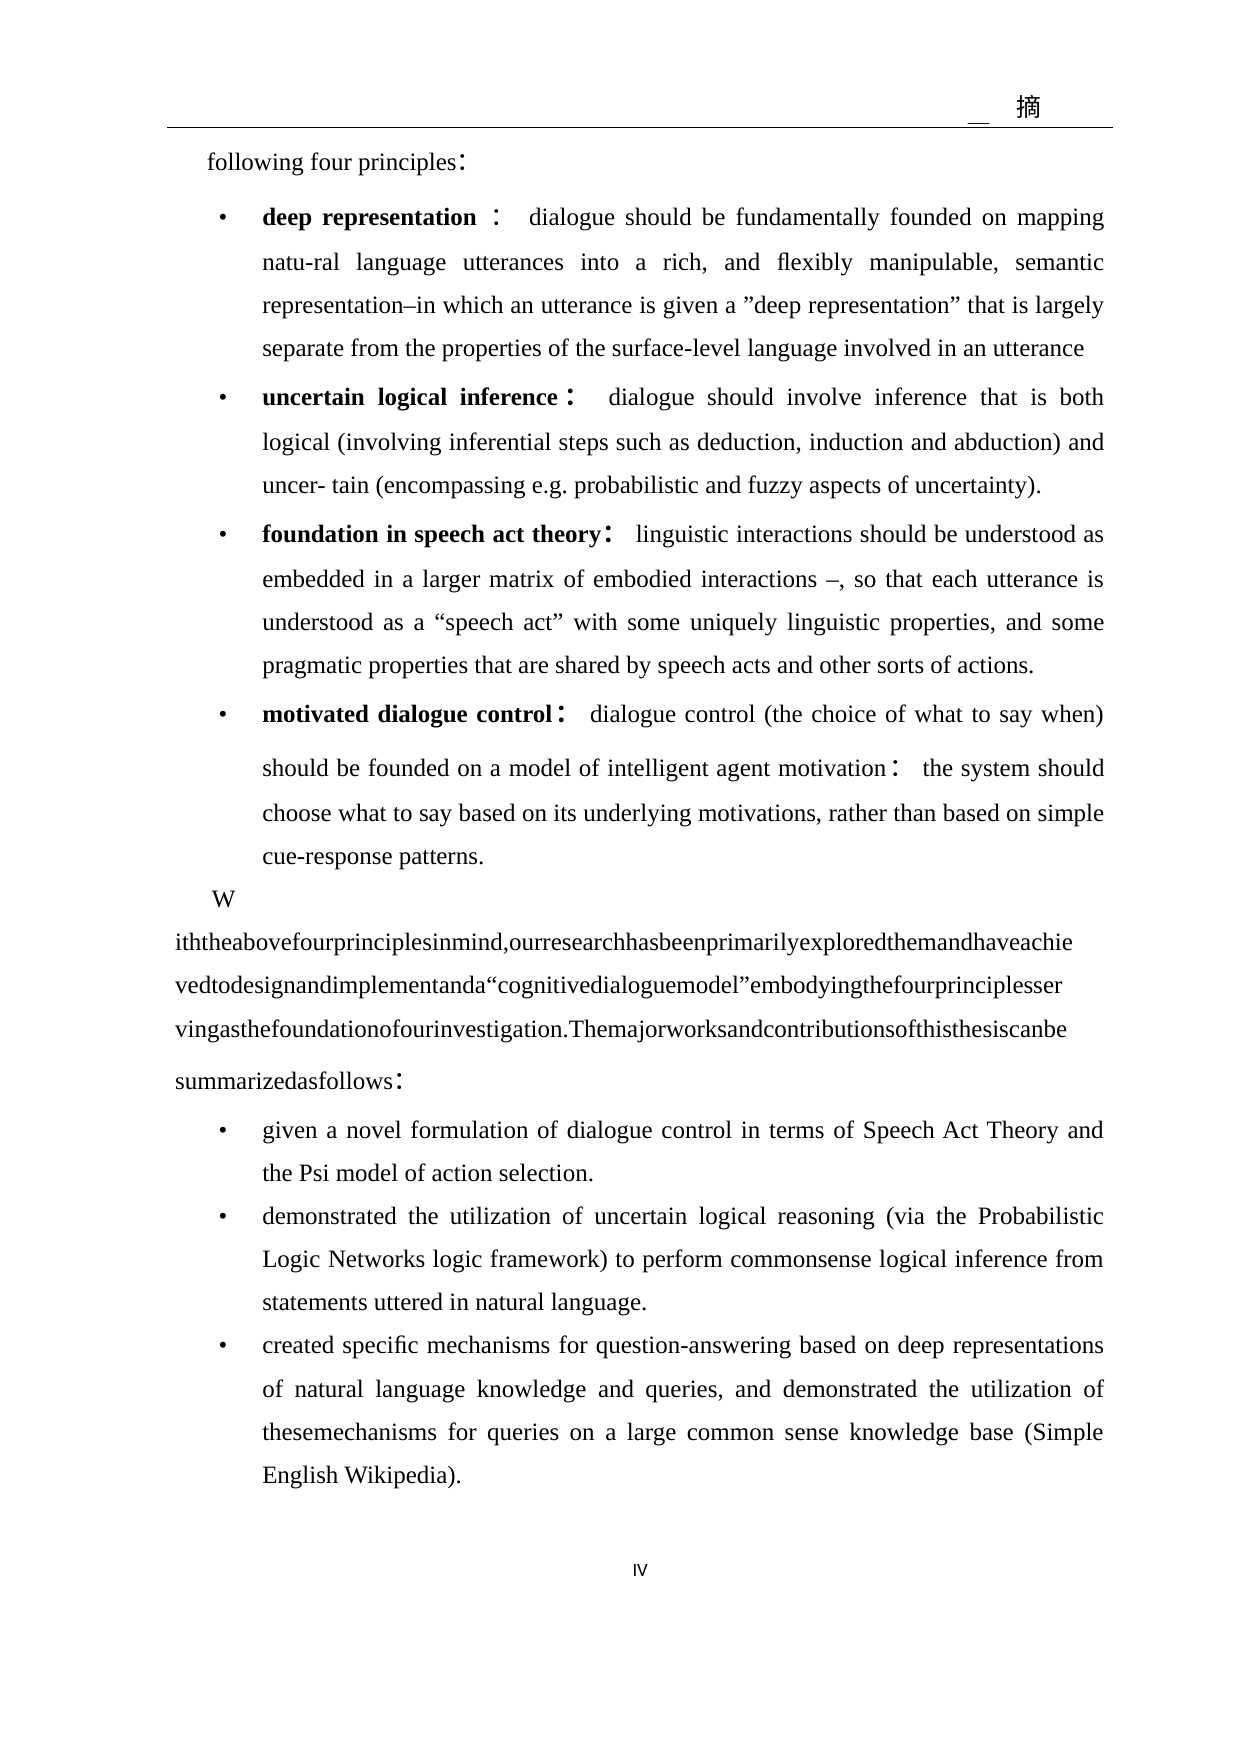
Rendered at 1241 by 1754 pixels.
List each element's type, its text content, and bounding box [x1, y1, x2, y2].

list uncertain logical inference： dialogue should involve inference that is both logical (involving inferential steps such as deduction, induction and abduction) and uncer- tain (encompassing e.g. probabilistic and fuzzy aspects of uncertainty). [218, 376, 1105, 499]
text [207, 142, 1093, 178]
list foundation in speech act theory： linguistic interactions should be understood as embedded in a larger matrix of embodied interactions –, so that each utterance is understood as a “speech act” with some uniquely linguistic properties, and some pragmatic properties that are shared by speech acts and other sorts of actions. [218, 513, 1105, 679]
text Withtheabovefourprinciplesinmind,ourresearchhasbeenprimarilyexploredthemandhaveachievedtodesignandimplementanda“cognitivedialoguemodel”embodyingthefourprinciplesservingasthefoundationofourinvestigation.Themajorworksandcontributionsofthisthesiscanbesummarizedasfollows： [175, 884, 1073, 1097]
list motivated dialogue control： dialogue control (the choice of what to say when) should be founded on a model of intelligent agent motivation： the system should choose what to say based on its underlying motivations, rather than based on simple cue-response patterns. [218, 693, 1105, 870]
list demonstrated the utilization of uncertain logical reasoning (via the Probabilistic Logic Networks logic framework) to perform commonsense logical inference from statements uttered in natural language. [218, 1201, 1105, 1316]
list given a novel formulation of dialogue control in terms of Speech Act Theory and the Psi model of action selection. [218, 1115, 1105, 1187]
list deep representation ： dialogue should be fundamentally founded on mapping natu-ral language utterances into a rich, and ﬂexibly manipulable, semantic representation–in which an utterance is given a ”deep representation” that is largely separate from the properties of the surface-level language involved in an utterance [218, 196, 1105, 362]
list created speciﬁc mechanisms for question-answering based on deep representations of natural language knowledge and queries, and demonstrated the utilization of thesemechanisms for queries on a large common sense knowledge base (Simple English Wikipedia). [218, 1331, 1105, 1489]
